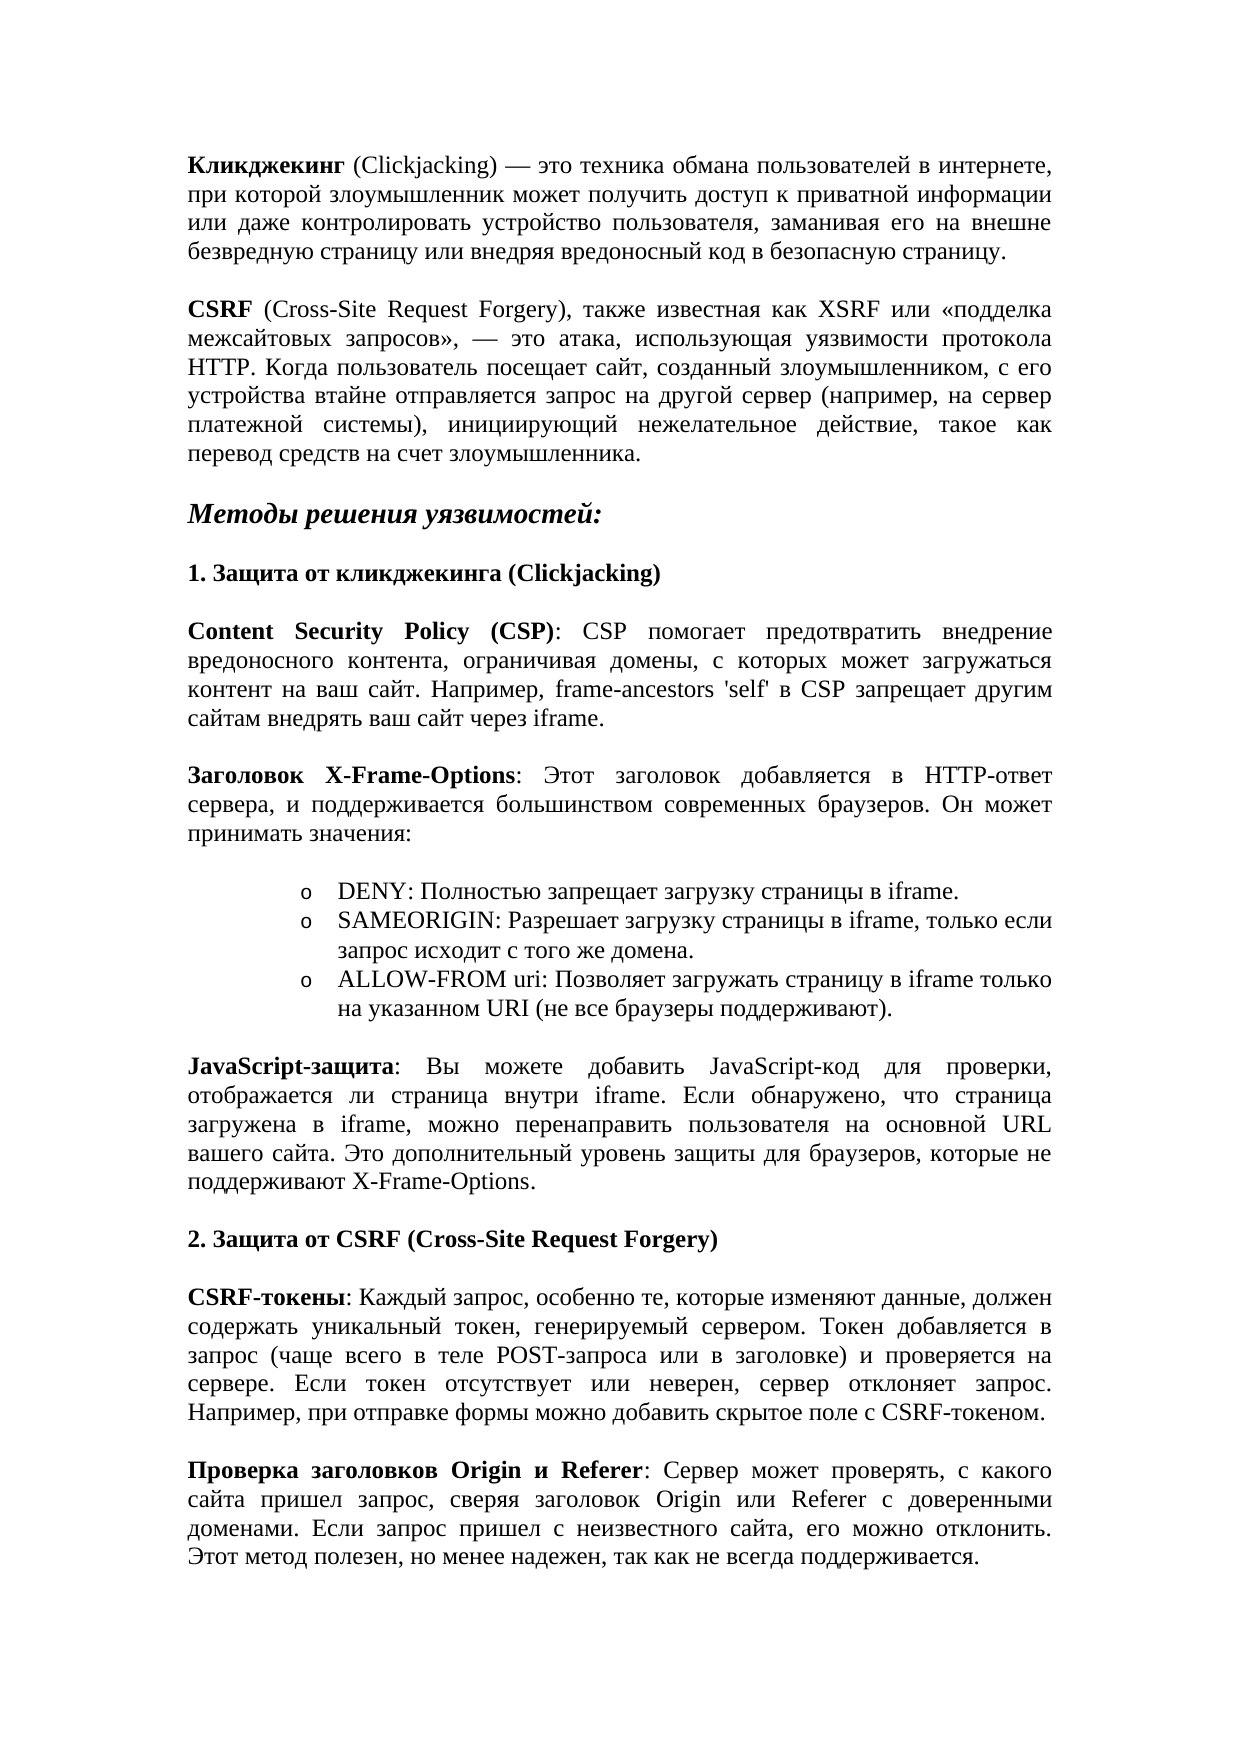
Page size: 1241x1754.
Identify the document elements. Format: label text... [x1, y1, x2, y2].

list SAMEORIGIN: Разрешает загрузку страницы в iframe, только если запрос исходит с того же домена. [300, 906, 1053, 964]
text CSRF (Cross-Site Request Forgery), также известная как XSRF или «подделка межсайтовых запросов», — это атака, использующая уязвимости протокола HTTP. Когда пользователь посещает сайт, созданный злоумышленником, с его устройства втайне отправляется запрос на другой сервер (например, на сервер платежной системы), инициирующий нежелательное действие, такое как перевод средств на счет злоумышленника. [187, 294, 1053, 467]
subtitle 1. Защита от кликджекинга (Clickjacking) [187, 558, 1053, 587]
text JavaScript-защита: Вы можете добавить JavaScript-код для проверки, отображается ли страница внутри iframe. Если обнаружено, что страница загружена в iframe, можно перенаправить пользователя на основной URL вашего сайта. Это дополнительный уровень защиты для браузеров, которые не поддерживают X-Frame-Options. [187, 1051, 1053, 1195]
text Проверка заголовков Origin и Referer: Сервер может проверять, с какого сайта пришел запрос, сверяя заголовок Origin или Referer с доверенными доменами. Если запрос пришел с неизвестного сайта, его можно отклонить. Этот метод полезен, но менее надежен, так как не всегда поддерживается. [187, 1455, 1053, 1570]
subtitle 2. Защита от CSRF (Cross-Site Request Forgery) [187, 1224, 1053, 1253]
text Методы решения уязвимостей: [187, 496, 1053, 529]
text Content Security Policy (CSP): CSP помогает предотвратить внедрение вредоносного контента, ограничивая домены, с которых может загружаться контент на ваш сайт. Например, frame-ancestors 'self' в CSP запрещает другим сайтам внедрять ваш сайт через iframe. [187, 616, 1053, 731]
text CSRF-токены: Каждый запрос, особенно те, которые изменяют данные, должен содержать уникальный токен, генерируемый сервером. Токен добавляется в запрос (чаще всего в теле POST-запроса или в заголовке) и проверяется на сервере. Если токен отсутствует или неверен, сервер отклоняет запрос. Например, при отправке формы можно добавить скрытое поле с CSRF-токеном. [187, 1282, 1053, 1426]
list ALLOW-FROM uri: Позволяет загружать страницу в iframe только на указанном URI (не все браузеры поддерживают). [300, 964, 1053, 1022]
text Заголовок X-Frame-Options: Этот заголовок добавляется в HTTP-ответ сервера, и поддерживается большинством современных браузеров. Он может принимать значения: [187, 761, 1053, 847]
list DENY: Полностью запрещает загрузку страницы в iframe. [300, 876, 1053, 906]
text Кликджекинг (Clickjacking) — это техника обмана пользователей в интернете, при которой злоумышленник может получить доступ к приватной информации или даже контролировать устройство пользователя, заманивая его на внешне безвредную страницу или внедряя вредоносный код в безопасную страницу. [187, 150, 1053, 265]
